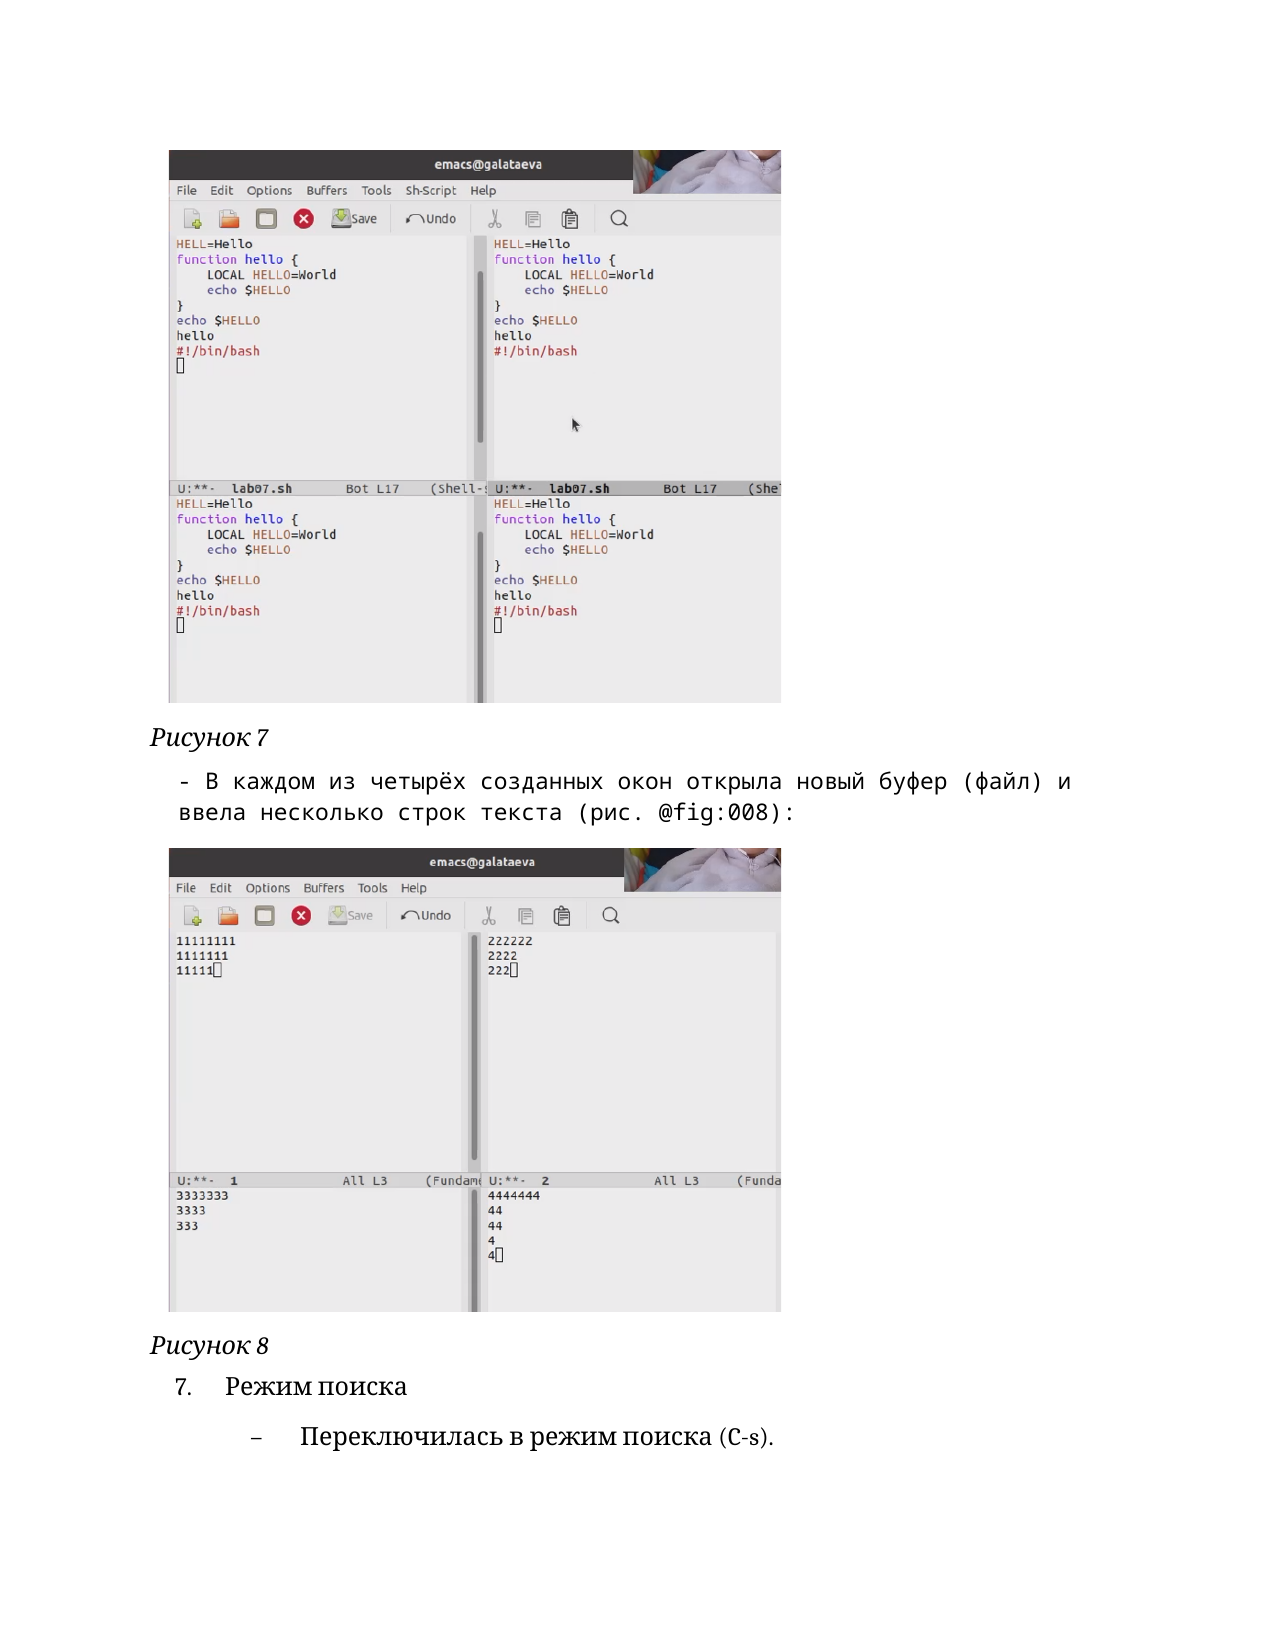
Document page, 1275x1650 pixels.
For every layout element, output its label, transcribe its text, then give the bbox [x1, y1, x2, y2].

text Рисунок 8 [150, 1332, 1125, 1361]
list Режим поиска [175, 1373, 1125, 1402]
text Рисунок 7 [150, 724, 1125, 753]
picture [168, 848, 782, 1312]
picture [168, 150, 782, 703]
text - В каждом из четырёх созданных окон открыла новый буфер (файл) и ввела несколько строк текста (рис. @fig:008): [150, 765, 1125, 828]
list Переключилась в режим поиска (C-s). [250, 1423, 1125, 1452]
